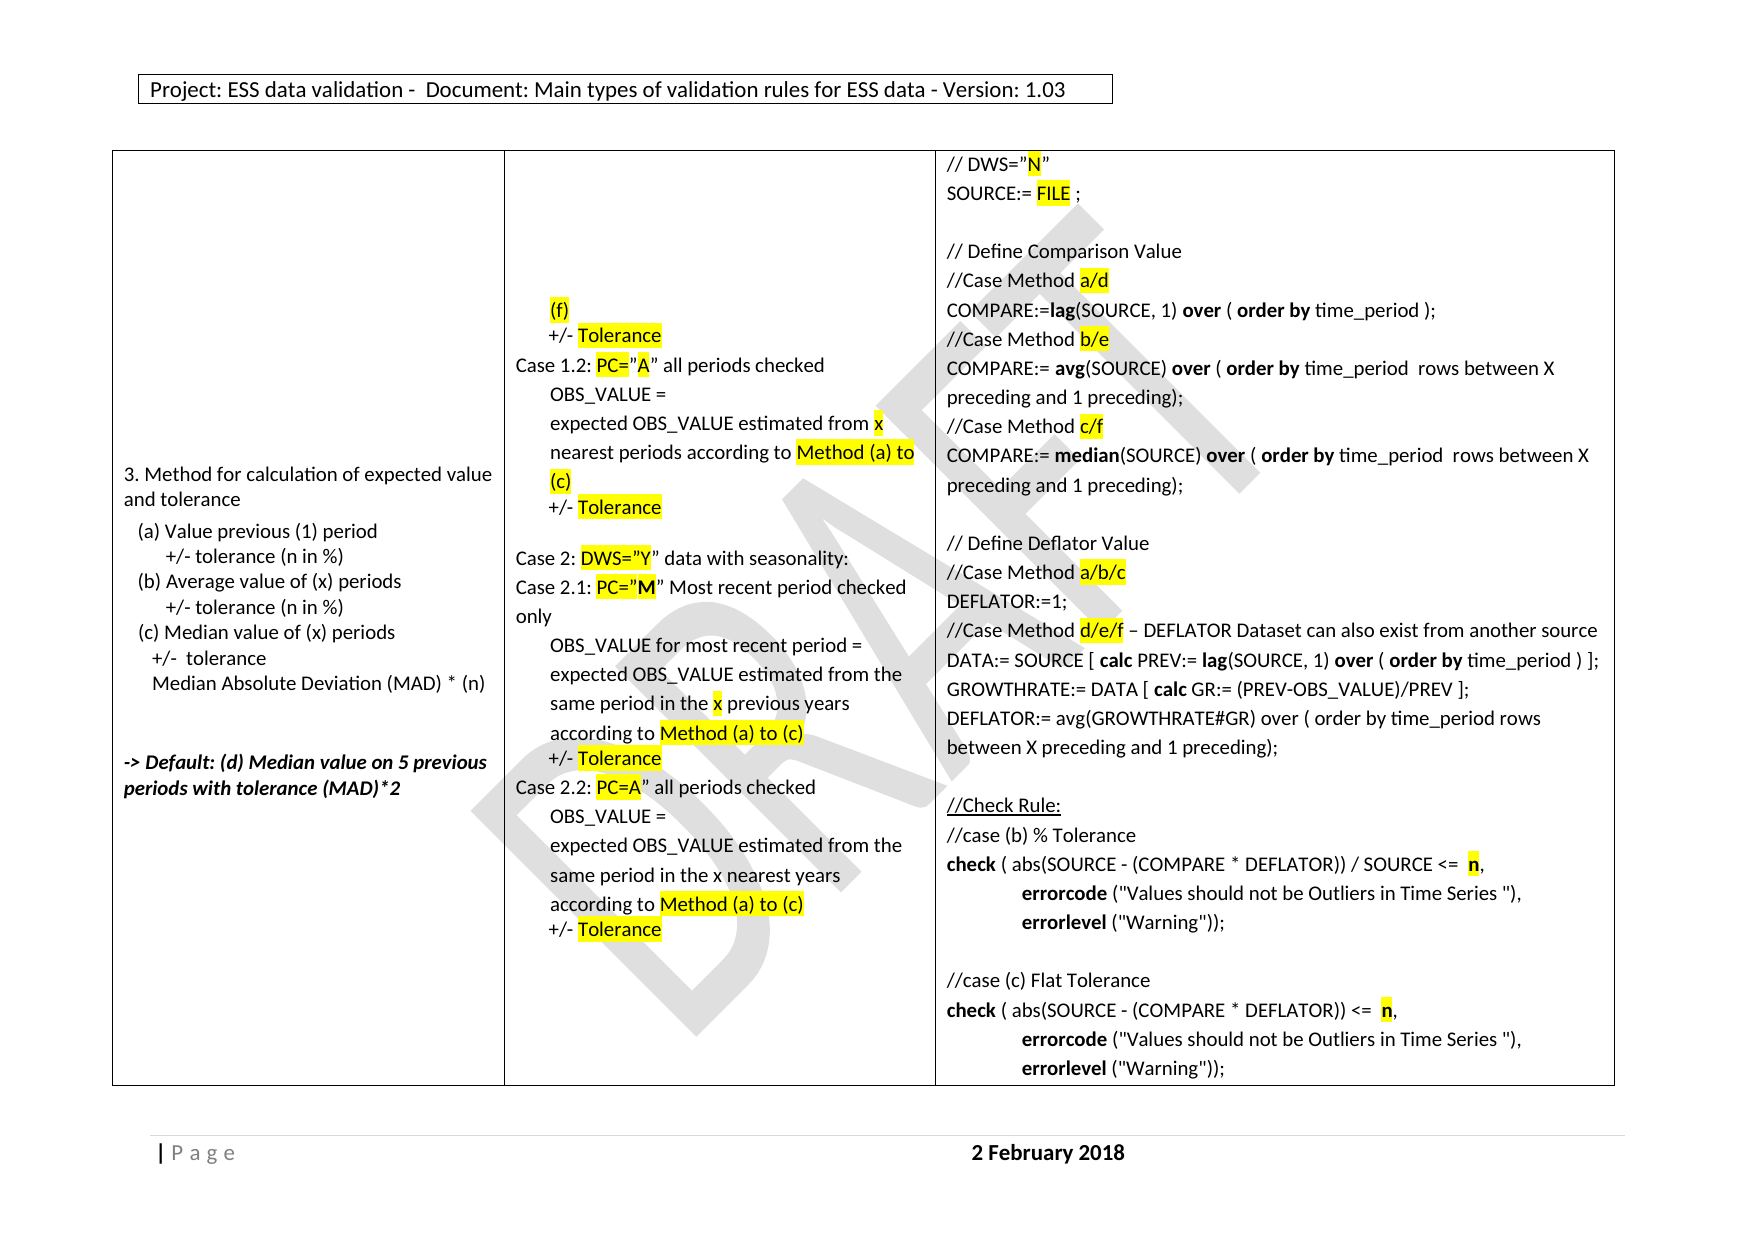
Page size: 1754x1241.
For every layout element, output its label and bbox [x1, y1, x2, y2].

table_cell [936, 151, 1614, 1084]
table_cell [113, 151, 504, 1084]
table_cell [505, 151, 935, 1084]
